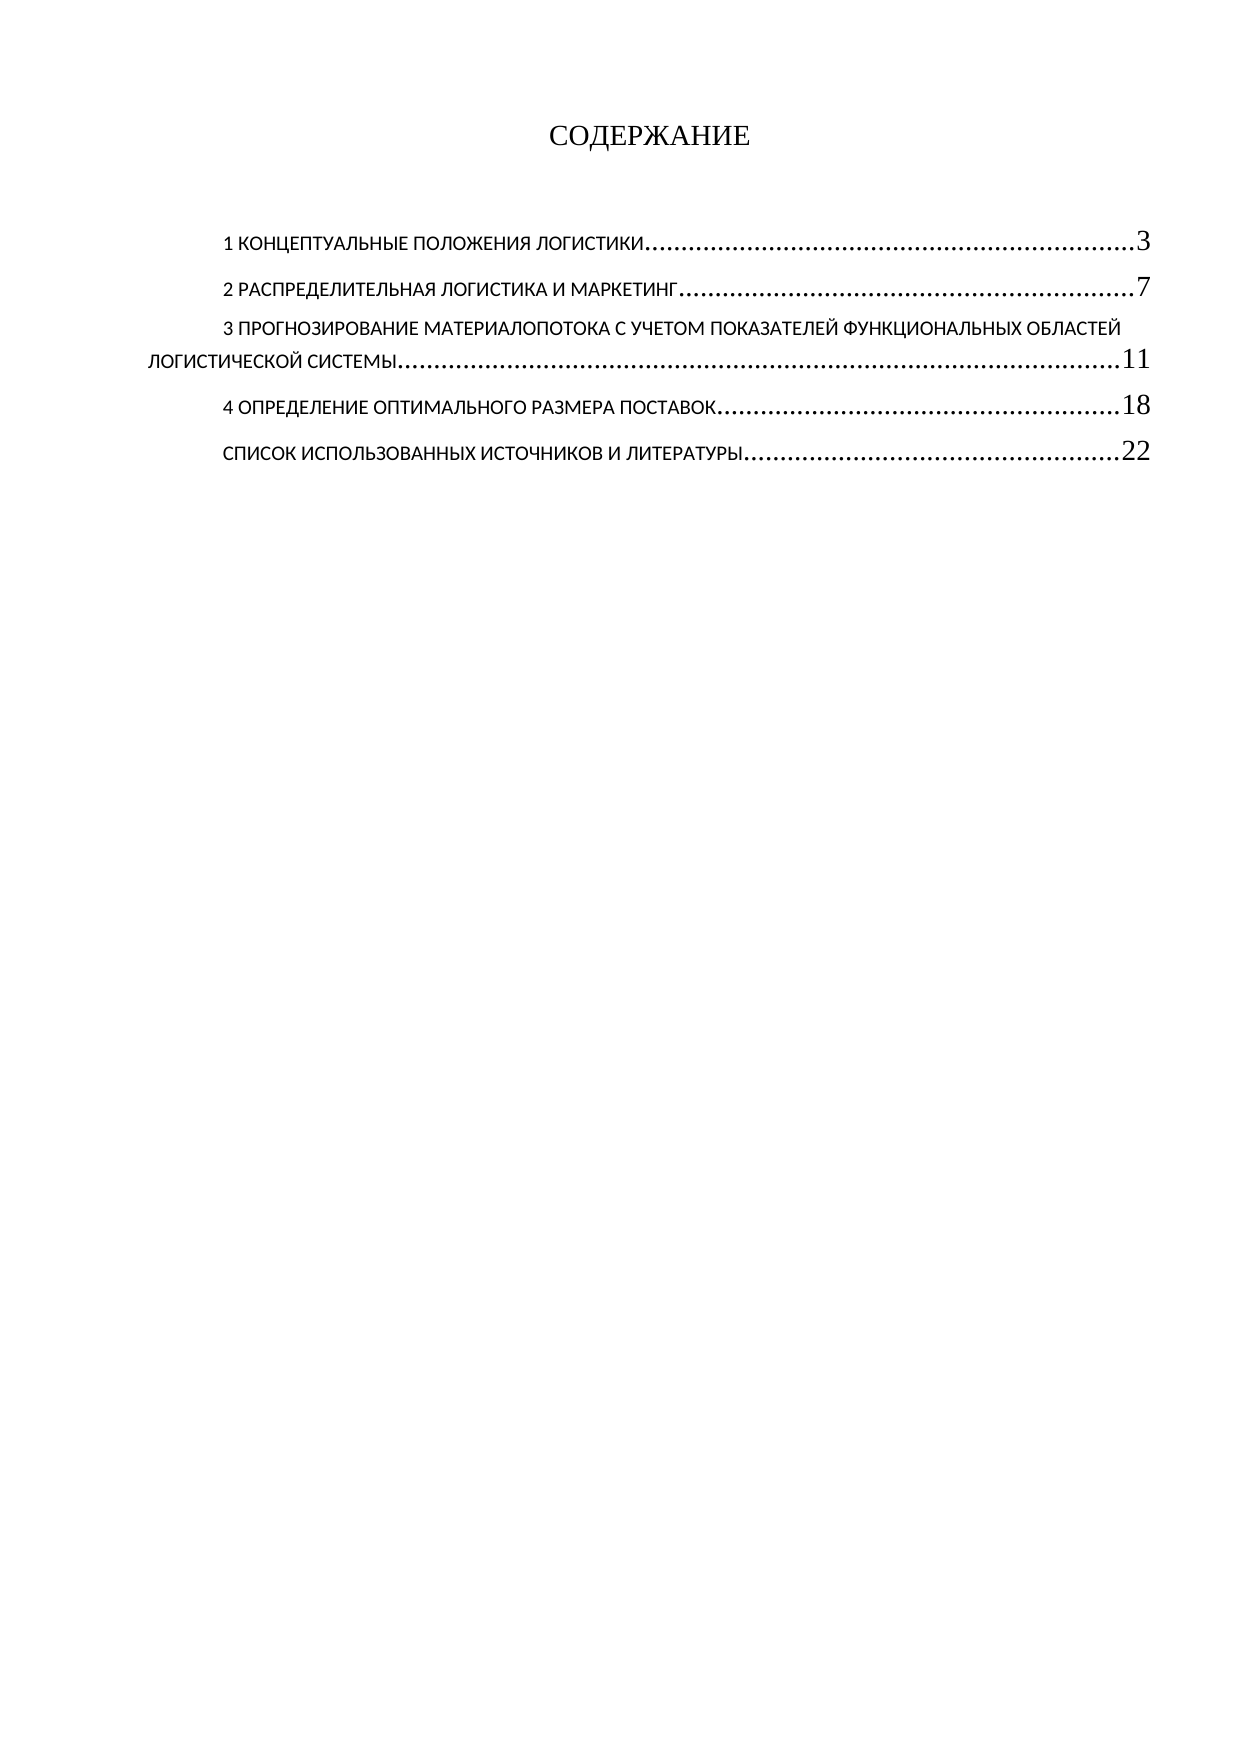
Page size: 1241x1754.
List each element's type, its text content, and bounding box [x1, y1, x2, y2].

text 4 Определение оптимального размера поставок 18 [148, 387, 1152, 421]
text СОДЕРЖАНИЕ [148, 118, 1152, 152]
text Список использованных источников и литературы 22 [148, 433, 1152, 467]
text 1 Концептуальные положения логистики 3 [148, 223, 1152, 257]
text 3 Прогнозирование материалопотока с учетом показателей функциональных областей логистической системы 11 [148, 316, 1152, 374]
text 2 Распределительная логистика и маркетинг 7 [148, 269, 1152, 303]
